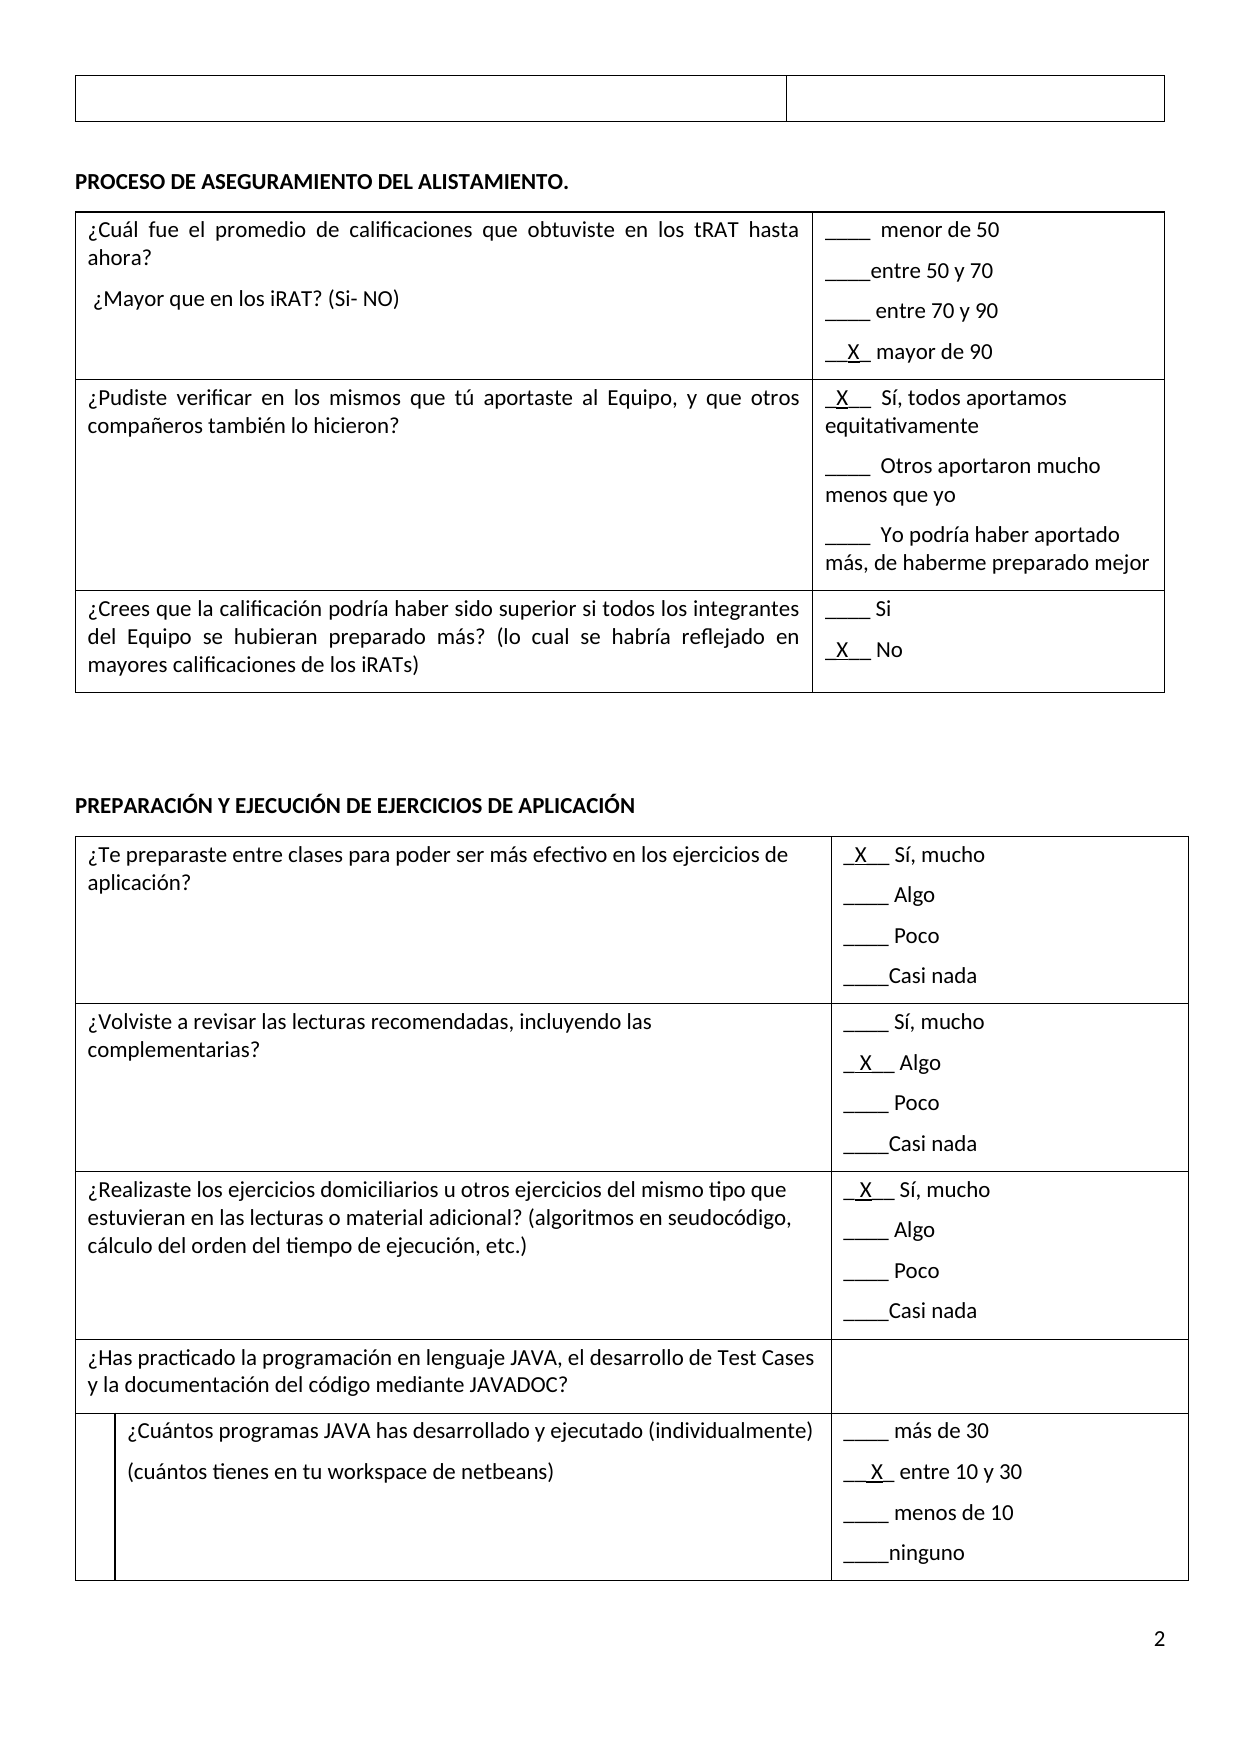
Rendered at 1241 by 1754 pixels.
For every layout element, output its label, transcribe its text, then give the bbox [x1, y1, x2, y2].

table_cell ¿Crees que la calificación podría haber sido superior si todos los integrantes del Equipo se hubieran preparado más? (lo cual se habría reflejado en mayores calificaciones de los iRATs) [76, 591, 812, 692]
table_cell [76, 1414, 114, 1580]
table_cell _ X__ Sí, mucho ____ Algo ____ Poco ____Casi nada [832, 1172, 1188, 1338]
table_cell [832, 1340, 1188, 1413]
text PREPARACIÓN Y EJECUCIÓN DE EJERCICIOS DE APLICACIÓN [75, 791, 1165, 819]
table_cell ¿Realizaste los ejercicios domiciliarios u otros ejercicios del mismo tipo que estuvieran en las lecturas o material adicional? (algoritmos en seudocódigo, cálculo del orden del tiempo de ejecución, etc.) [76, 1172, 831, 1338]
table_cell ¿Volviste a revisar las lecturas recomendadas, incluyendo las complementarias? [76, 1004, 831, 1171]
table_header _X__ Sí, mucho ____ Algo ____ Poco ____Casi nada [832, 837, 1188, 1003]
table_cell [76, 76, 786, 121]
table_cell ¿Has practicado la programación en lenguaje JAVA, el desarrollo de Test Cases y la documentación del código mediante JAVADOC? [76, 1340, 831, 1413]
table_header ____ menor de 50 ____entre 50 y 70 ____ entre 70 y 90 __X_ mayor de 90 [813, 213, 1164, 379]
table_cell ____ Sí, mucho _ X__ Algo ____ Poco ____Casi nada [832, 1004, 1188, 1171]
table_cell ¿Cuántos programas JAVA has desarrollado y ejecutado (individualmente) (cuántos tienes en tu workspace de netbeans) [116, 1414, 831, 1580]
table_cell _X__ Sí, todos aportamos equitativamente ____ Otros aportaron mucho menos que yo ____ Yo podría haber aportado más, de haberme preparado mejor [813, 380, 1164, 590]
table_cell ____ más de 30 __ X_ entre 10 y 30 ____ menos de 10 ____ninguno [832, 1414, 1188, 1580]
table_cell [787, 76, 1164, 121]
table_header ¿Te preparaste entre clases para poder ser más efectivo en los ejercicios de aplicación? [76, 837, 831, 1003]
table_header ¿Cuál fue el promedio de calificaciones que obtuviste en los tRAT hasta ahora? ¿Mayor que en los iRAT? (Si- NO) [76, 213, 812, 379]
text PROCESO DE ASEGURAMIENTO DEL ALISTAMIENTO. [75, 167, 1165, 195]
table_cell ____ Si _X__ No [813, 591, 1164, 692]
table_cell ¿Pudiste verificar en los mismos que tú aportaste al Equipo, y que otros compañeros también lo hicieron? [76, 380, 812, 590]
